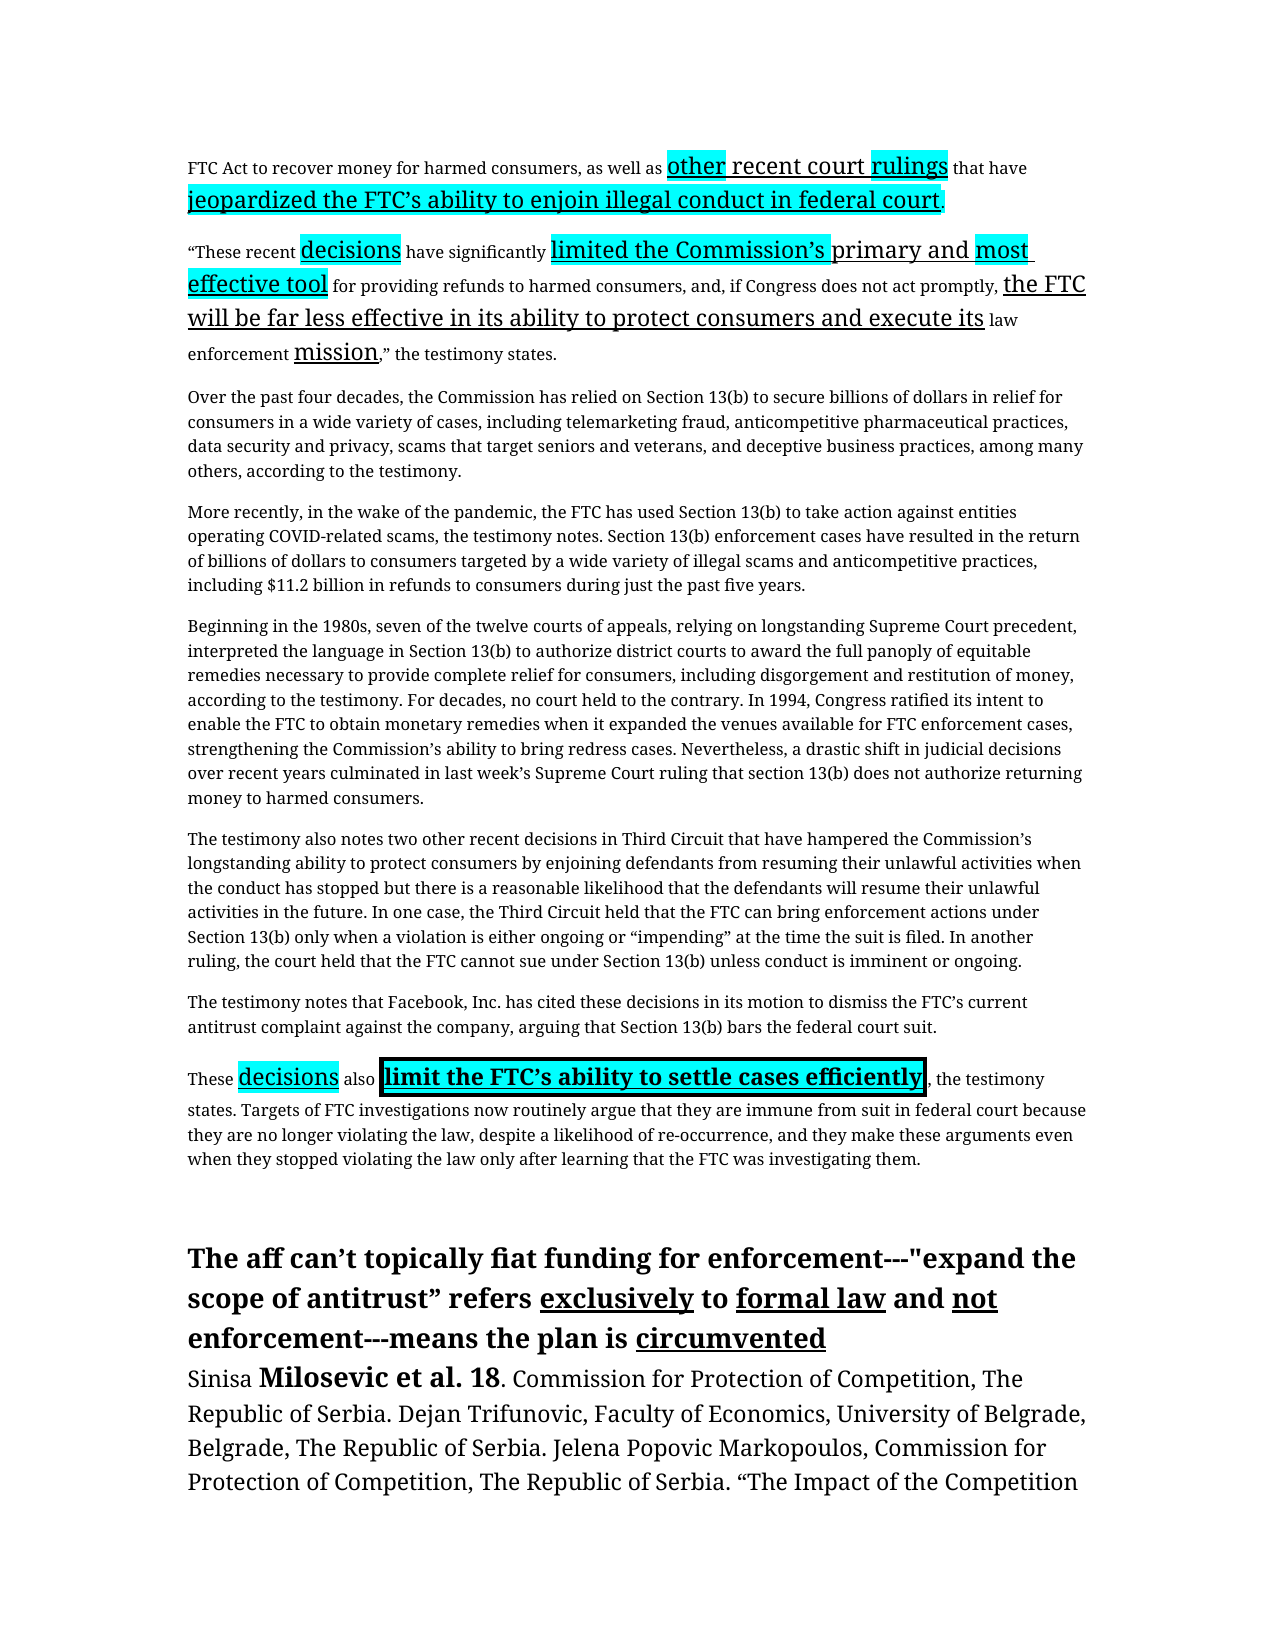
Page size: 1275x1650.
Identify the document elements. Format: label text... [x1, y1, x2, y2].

text “These recent decisions have significantly limited the Commission’s primary and most effective tool for providing refunds to harmed consumers, and, if Congress does not act promptly, the FTC will be far less effective in its ability to protect consumers and execute its law enforcement mission,” the testimony states. [187, 234, 1087, 367]
text Over the past four decades, the Commission has relied on Section 13(b) to secure billions of dollars in relief for consumers in a wide variety of cases, including telemarketing fraud, anticompetitive pharmaceutical practices, data security and privacy, scams that target seniors and veterans, and deceptive business practices, among many others, according to the testimony. [187, 386, 1087, 482]
text These decisions also limit the FTC’s ability to settle cases efficiently, the testimony states. Targets of FTC investigations now routinely argue that they are immune from suit in federal court because they are no longer violating the law, despite a likelihood of re-occurrence, and they make these arguments even when they stopped violating the law only after learning that the FTC was investigating them. [187, 1057, 1087, 1171]
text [187, 150, 1087, 215]
text Beginning in the 1980s, seven of the twelve courts of appeals, relying on longstanding Supreme Court precedent, interpreted the language in Section 13(b) to authorize district courts to award the full panoply of equitable remedies necessary to provide complete relief for consumers, including disgorgement and restitution of money, according to the testimony. For decades, no court held to the contrary. In 1994, Congress ratified its intent to enable the FTC to obtain monetary remedies when it expanded the venues available for FTC enforcement cases, strengthening the Commission’s ability to bring redress cases. Nevertheless, a drastic shift in judicial decisions over recent years culminated in last week’s Supreme Court ruling that section 13(b) does not authorize returning money to harmed consumers. [187, 615, 1087, 809]
subtitle The aff can’t topically fiat funding for enforcement---"expand the scope of antitrust” refers exclusively to formal law and not enforcement---means the plan is circumvented [187, 1239, 1087, 1356]
text More recently, in the wake of the pandemic, the FTC has used Section 13(b) to take action against entities operating COVID-related scams, the testimony notes. Section 13(b) enforcement cases have resulted in the return of billions of dollars to consumers targeted by a wide variety of illegal scams and anticompetitive practices, including $11.2 billion in refunds to consumers during just the past five years. [187, 500, 1087, 597]
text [187, 1359, 1087, 1497]
text The testimony also notes two other recent decisions in Third Circuit that have hampered the Commission’s longstanding ability to protect consumers by enjoining defendants from resuming their unlawful activities when the conduct has stopped but there is a reasonable likelihood that the defendants will resume their unlawful activities in the future. In one case, the Third Circuit held that the FTC can bring enforcement actions under Section 13(b) only when a violation is either ongoing or “impending” at the time the suit is filed. In another ruling, the court held that the FTC cannot sue under Section 13(b) unless conduct is imminent or ongoing. [187, 827, 1087, 973]
text The testimony notes that Facebook, Inc. has cited these decisions in its motion to dismiss the FTC’s current antitrust complaint against the company, arguing that Section 13(b) bars the federal court suit. [187, 991, 1087, 1038]
